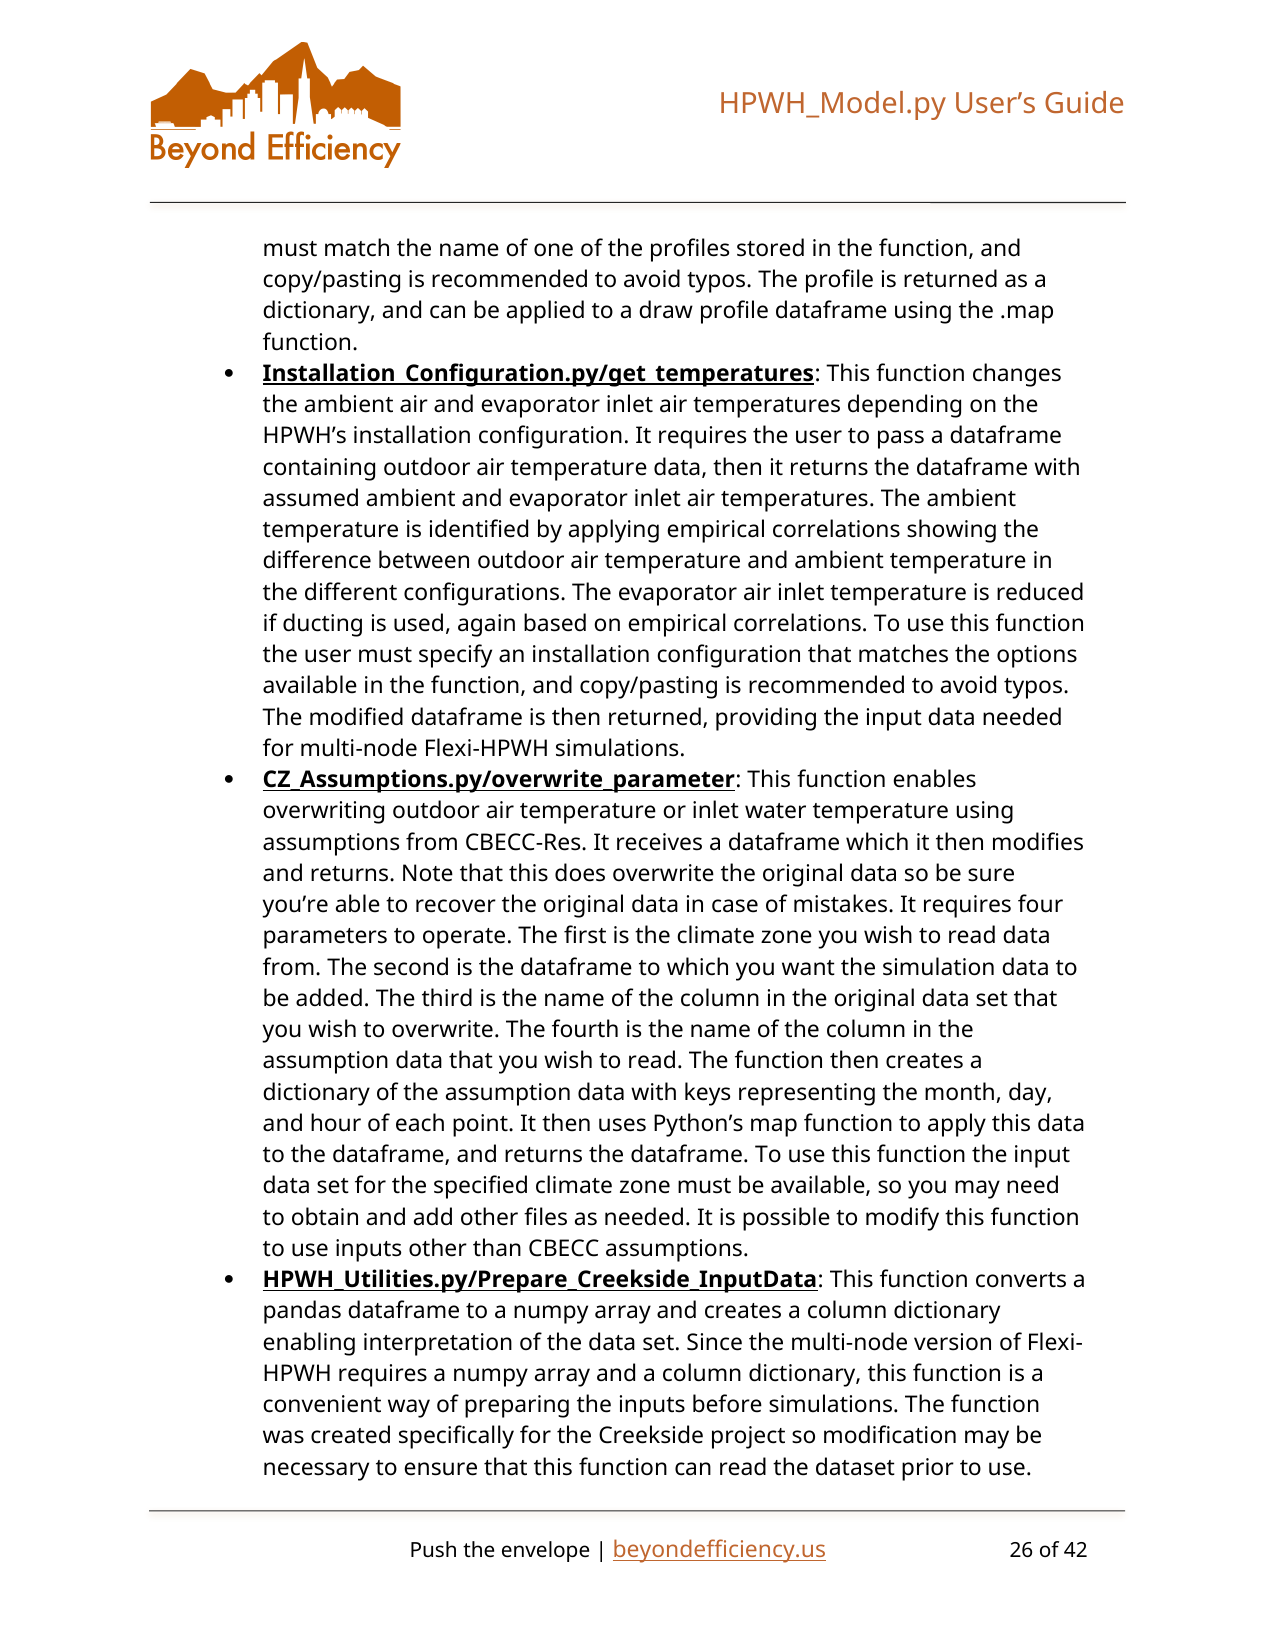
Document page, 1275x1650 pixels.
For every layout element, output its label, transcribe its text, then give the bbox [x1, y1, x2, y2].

list Installation_Configuration.py/get_temperatures: This function changes the ambient air and evaporator inlet air temperatures depending on the HPWH’s installation configuration. It requires the user to pass a dataframe containing outdoor air temperature data, then it returns the dataframe with assumed ambient and evaporator inlet air temperatures. The ambient temperature is identified by applying empirical correlations showing the difference between outdoor air temperature and ambient temperature in the different configurations. The evaporator air inlet temperature is reduced if ducting is used, again based on empirical correlations. To use this function the user must specify an installation configuration that matches the options available in the function, and copy/pasting is recommended to avoid typos. The modified dataframe is then returned, providing the input data needed for multi-node Flexi-HPWH simulations. [225, 357, 1087, 763]
list CZ_Assumptions.py/overwrite_parameter: This function enables overwriting outdoor air temperature or inlet water temperature using assumptions from CBECC-Res. It receives a dataframe which it then modifies and returns. Note that this does overwrite the original data so be sure you’re able to recover the original data in case of mistakes. It requires four parameters to operate. The first is the climate zone you wish to read data from. The second is the dataframe to which you want the simulation data to be added. The third is the name of the column in the original data set that you wish to overwrite. The fourth is the name of the column in the assumption data that you wish to read. The function then creates a dictionary of the assumption data with keys representing the month, day, and hour of each point. It then uses Python’s map function to apply this data to the dataframe, and returns the dataframe. To use this function the input data set for the specified climate zone must be available, so you may need to obtain and add other files as needed. It is possible to modify this function to use inputs other than CBECC assumptions. [225, 763, 1087, 1263]
list HPWH_Utilities.py/Prepare_Creekside_InputData: This function converts a pandas dataframe to a numpy array and creates a column dictionary enabling interpretation of the data set. Since the multi-node version of Flexi-HPWH requires a numpy array and a column dictionary, this function is a convenient way of preparing the inputs before simulations. The function was created specifically for the Creekside project so modification may be necessary to ensure that this function can read the dataset prior to use. [225, 1263, 1087, 1482]
picture [150, 42, 401, 168]
